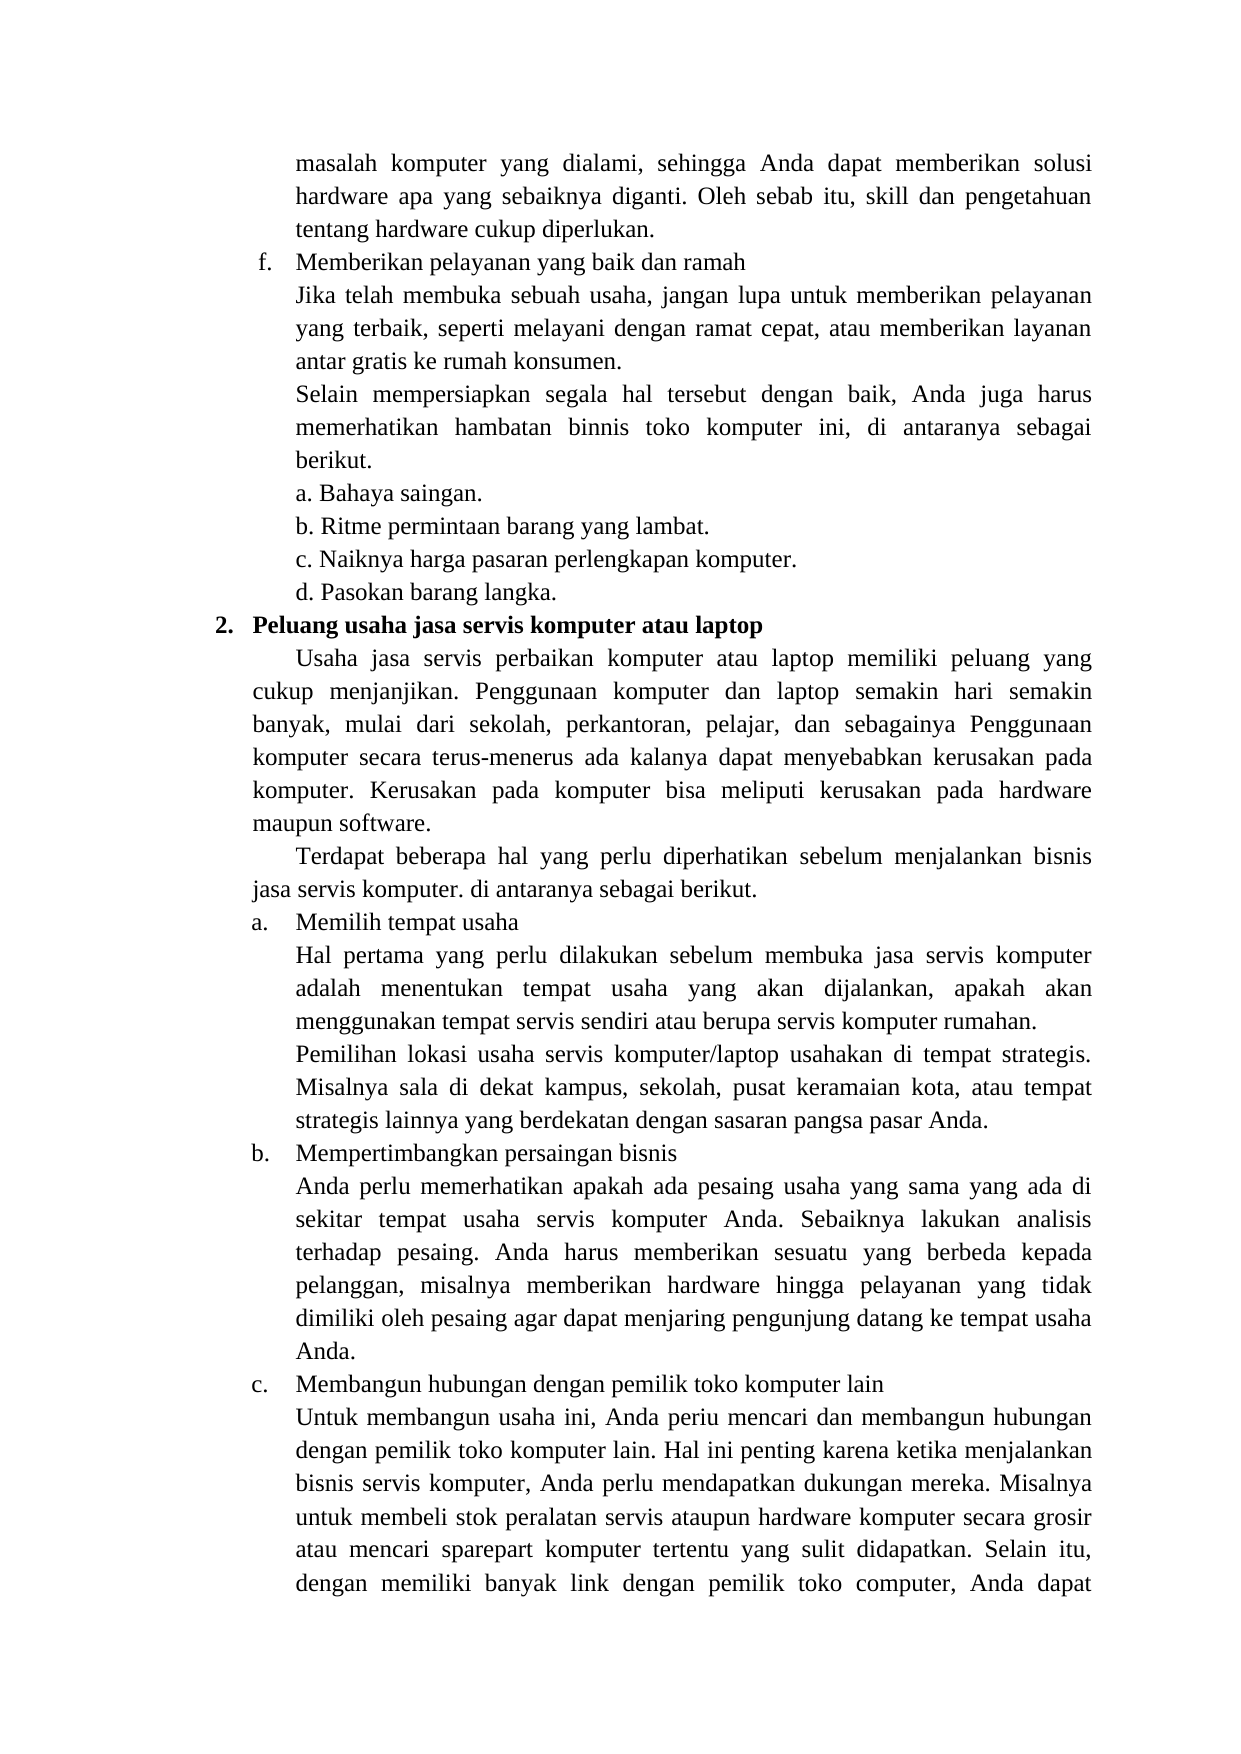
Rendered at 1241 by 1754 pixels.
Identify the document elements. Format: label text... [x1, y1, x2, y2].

text Usaha jasa servis perbaikan komputer atau laptop memiliki peluang yang cukup menjanjikan. Penggunaan komputer dan laptop semakin hari semakin banyak, mulai dari sekolah, perkantoran, pelajar, dan sebagainya Penggunaan komputer secara terus-menerus ada kalanya dapat menyebabkan kerusakan pada komputer. Kerusakan pada komputer bisa meliputi kerusakan pada hardware maupun software. [252, 973, 1092, 1167]
list Promosi [258, 214, 1092, 242]
text Untuk mengenalkan toko kepada masyarakat, perlu dilakukan promosi. Strategi promosi yang bisa dilakukan, antara lain dengan memberikan potongan atau diskon kepada pembell yang ikut meramalkan acara grand opening atau peluncuran toko serta promosi melalui media sosial. [295, 247, 1092, 374]
list Mempertimbangkan persaingan bisnis [251, 1468, 1092, 1497]
text Pemilihan lokasi usaha servis komputer/laptop usahakan di tempat strategis. Misalnya sala di dekat kampus, sekolah, pusat keramaian kota, atau tempat strategis lainnya yang berdekatan dengan sasaran pangsa pasar Anda. [295, 1369, 1092, 1464]
text Selain mempersiapkan segala hal tersebut dengan baik, Anda juga harus memerhatikan hambatan binnis toko komputer ini, di antaranya sebagai berikut. [295, 709, 1092, 804]
text Jika telah membuka sebuah usaha, jangan lupa untuk memberikan pelayanan yang terbaik, seperti melayani dengan ramat cepat, atau memberikan layanan antar gratis ke rumah konsumen. [295, 610, 1092, 705]
text Terdapat beberapa hal yang perlu diperhatikan sebelum menjalankan bisnis jasa servis komputer. di antaranya sebagai berikut. [252, 1171, 1092, 1233]
list Memiliki pengetahuan tentang computer [258, 379, 1092, 408]
text Untuk membuka toko komputer, sebaiknya Anda memiliki pengetahuan di bidang komputer. Hal tersebut dapat berguna ketika pelanggan mengeluhkan masalah komputer yang dialami, sehingga Anda dapat memberikan solusi hardware apa yang sebaiknya diganti. Oleh sebab itu, skill dan pengetahuan tentang hardware cukup diperlukan. [295, 412, 1092, 573]
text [295, 148, 1092, 209]
text d. Pasokan barang langka. [295, 907, 1092, 936]
text Hal pertama yang perlu dilakukan sebelum membuka jasa servis komputer adalah menentukan tempat usaha yang akan dijalankan, apakah akan menggunakan tempat servis sendiri atau berupa servis komputer rumahan. [295, 1270, 1092, 1365]
text b. Ritme permintaan barang yang lambat. [295, 841, 1092, 870]
list Peluang usaha jasa servis komputer atau laptop [215, 940, 1092, 969]
list Memberikan pelayanan yang baik dan ramah [258, 577, 1092, 606]
list Memilih tempat usaha [251, 1237, 1092, 1266]
text c. Naiknya harga pasaran perlengkapan komputer. [295, 874, 1092, 903]
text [295, 1502, 1092, 1596]
text a. Bahaya saingan. [295, 808, 1092, 837]
